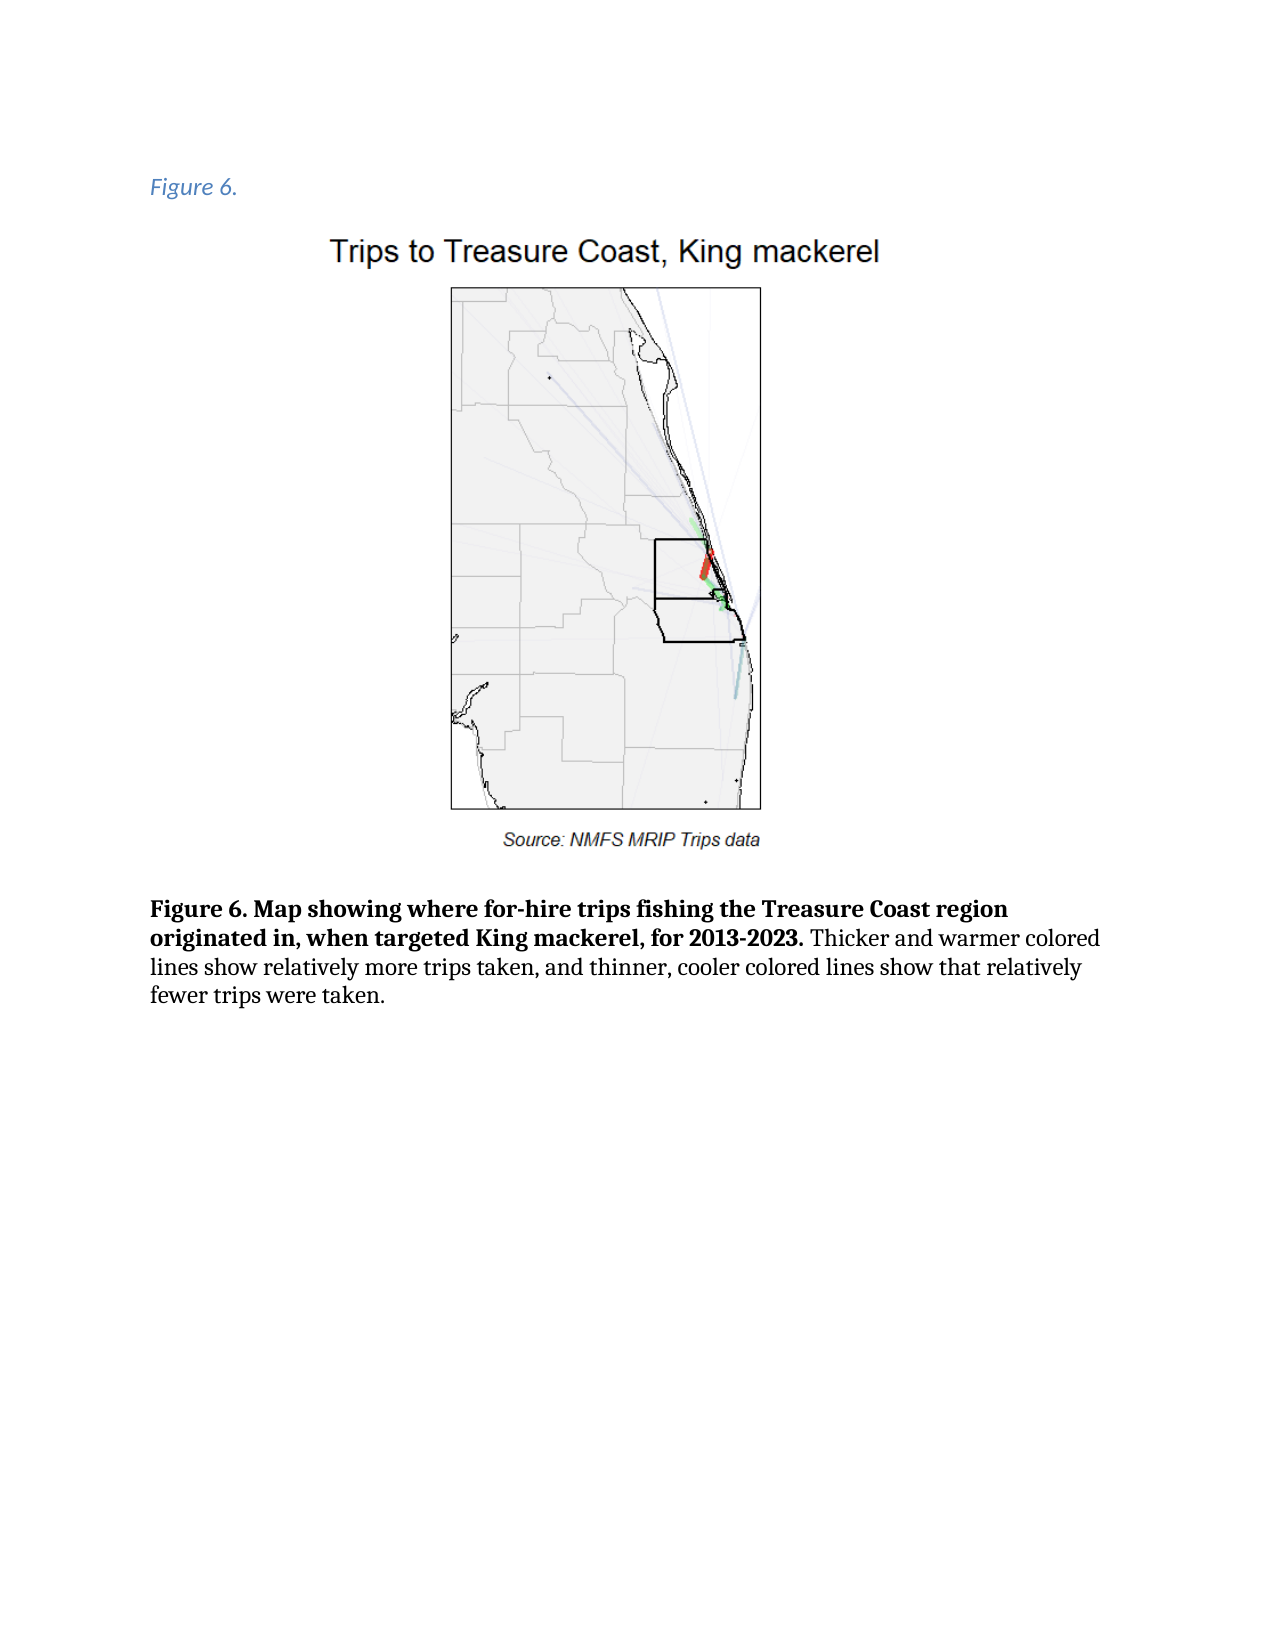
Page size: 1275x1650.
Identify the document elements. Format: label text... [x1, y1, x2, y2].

picture [168, 220, 1044, 877]
text Figure 6. Map showing where for-hire trips fishing the Treasure Coast region originated in, when targeted King mackerel, for 2013-2023. Thicker and warmer colored lines show relatively more trips taken, and thinner, cooler colored lines show that relatively fewer trips were taken. [150, 895, 1125, 1010]
subtitle Figure 6. [150, 171, 1125, 201]
